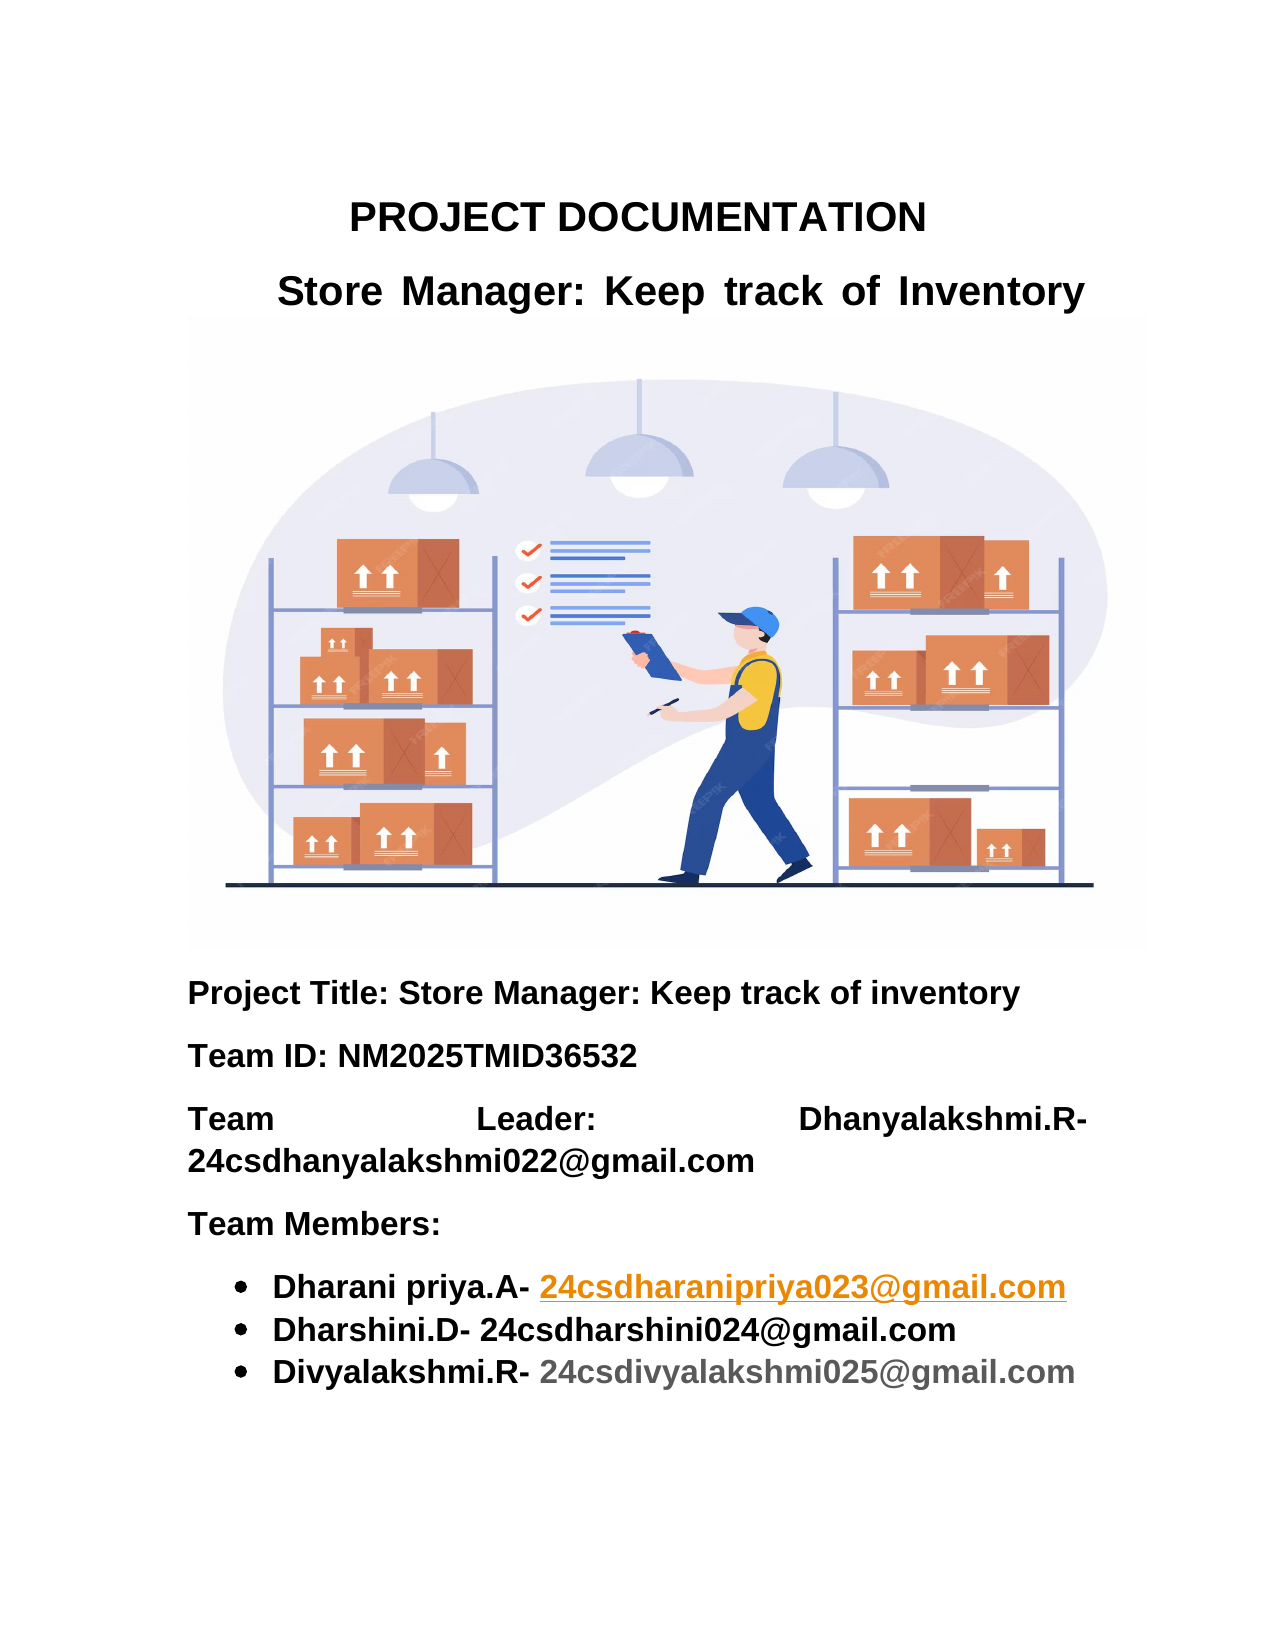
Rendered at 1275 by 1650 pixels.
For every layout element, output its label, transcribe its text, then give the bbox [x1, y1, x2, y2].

list Dharshini.D- 24csdharshini024@gmail.com [235, 1309, 1087, 1348]
picture [187, 316, 1147, 950]
text PROJECT DOCUMENTATION [187, 192, 1087, 240]
list Dharani priya.A- 24csdharanipriya023@gmail.com [235, 1267, 1087, 1306]
text Team Leader: Dhanyalakshmi.R- 24csdhanyalakshmi022@gmail.com [187, 1099, 1087, 1179]
text Team Members: [187, 1204, 1087, 1243]
text Team ID: NM2025TMID36532 [187, 1036, 1087, 1074]
list Divyalakshmi.R- 24csdivyalakshmi025@gmail.com [235, 1352, 1087, 1391]
text Store Manager: Keep track of Inventory [187, 266, 1087, 316]
text Project Title: Store Manager: Keep track of inventory [187, 973, 1087, 1011]
